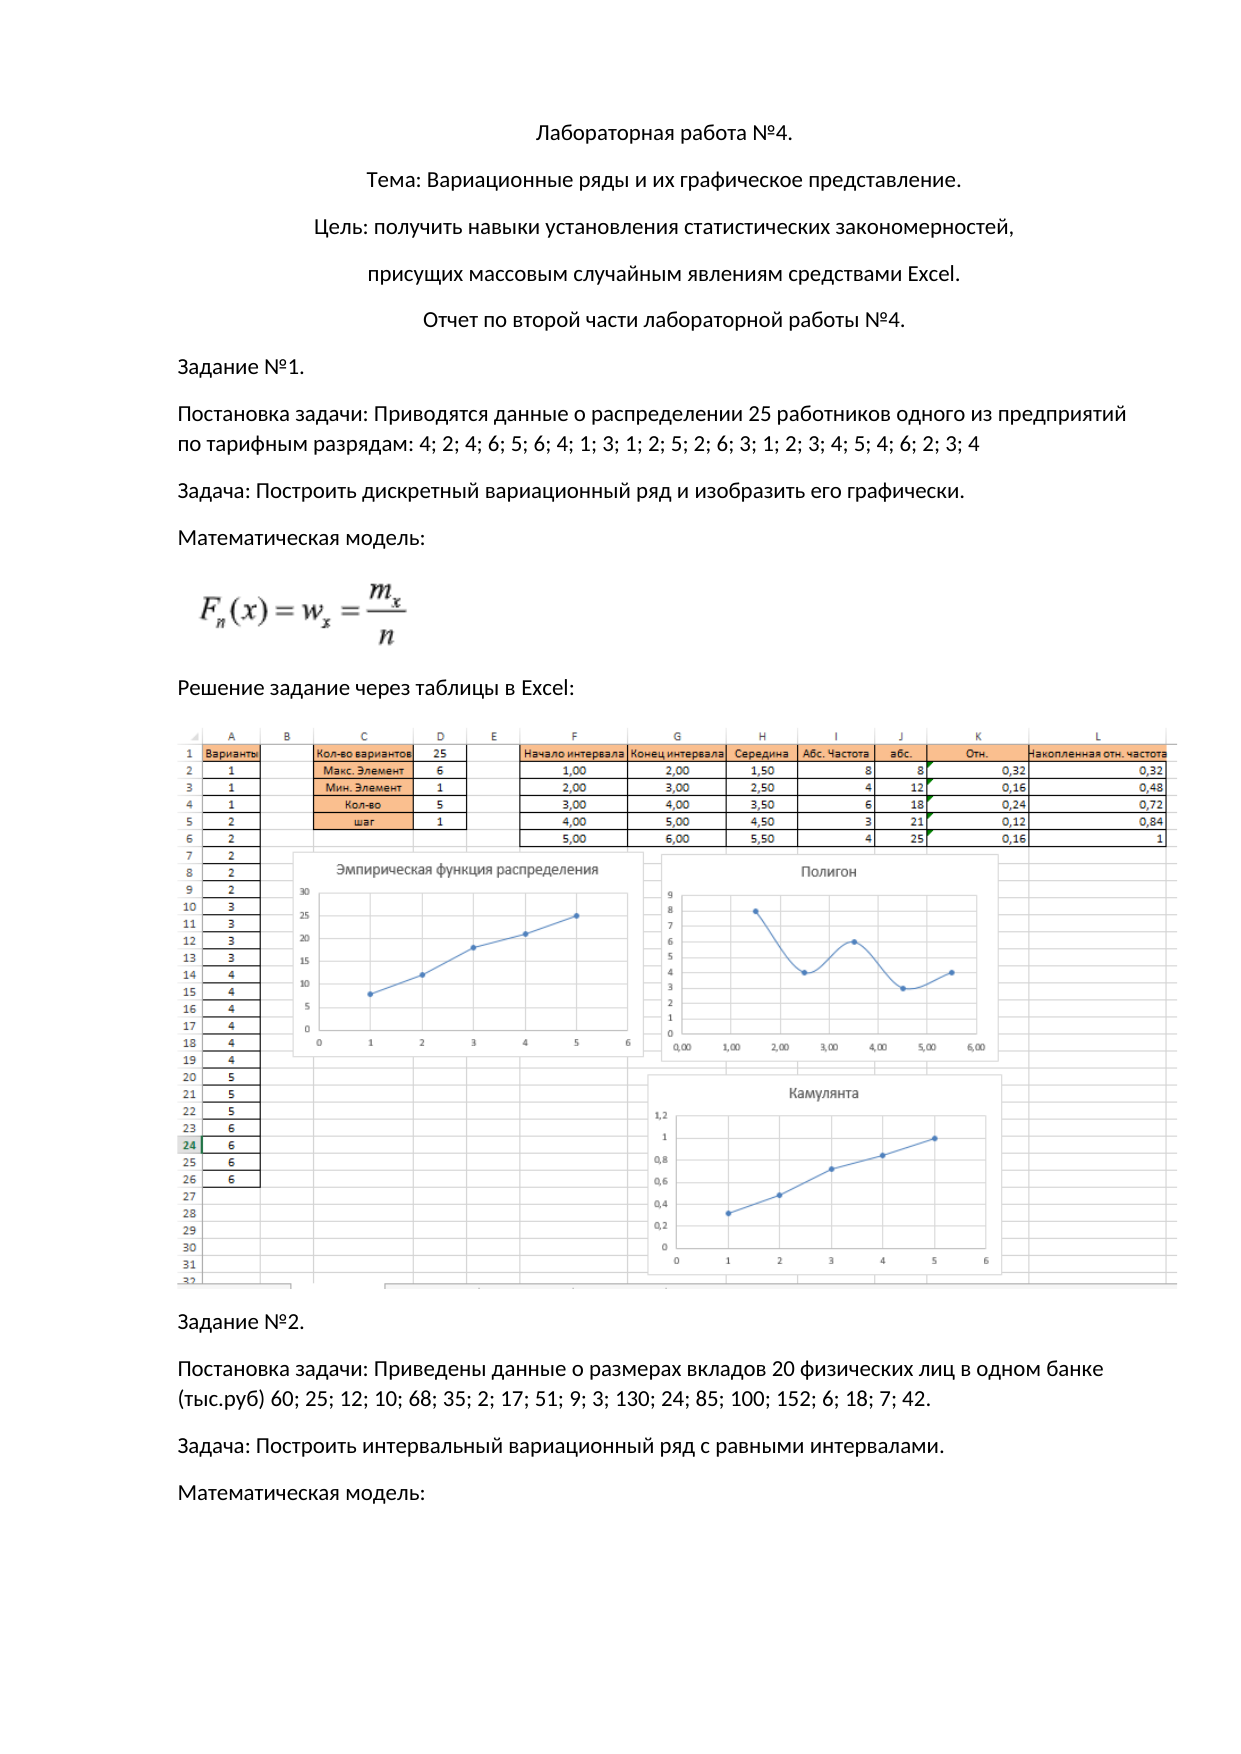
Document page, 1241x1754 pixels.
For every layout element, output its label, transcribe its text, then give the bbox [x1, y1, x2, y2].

text Задание №1. [177, 352, 1152, 381]
text Задание №2. [177, 1307, 1152, 1335]
text Задача: Построить дискретный вариационный ряд и изобразить его графически. [177, 476, 1152, 504]
text Постановка задачи: Приводятся данные о распределении 25 работников одного из предприятий по тарифным разрядам: 4; 2; 4; 6; 5; 6; 4; 1; 3; 1; 2; 5; 2; 6; 3; 1; 2; 3; 4; 5; 4; 6; 2; 3; 4 [177, 399, 1152, 458]
text Лабораторная работа №4. [177, 118, 1152, 146]
text Отчет по второй части лабораторной работы №4. [177, 306, 1152, 334]
text присущих массовым случайным явлениям средствами Excel. [177, 259, 1152, 287]
picture [177, 720, 1178, 1289]
text Математическая модель: [177, 523, 1152, 551]
text Цель: получить навыки установления статистических закономерностей, [177, 212, 1152, 240]
text Тема: Вариационные ряды и их графическое представление. [177, 165, 1152, 193]
text Решение задание через таблицы в Excel: [177, 673, 1152, 701]
text Математическая модель: [177, 1478, 1152, 1506]
text Задача: Построить интервальный вариационный ряд с равными интервалами. [177, 1431, 1152, 1459]
text Постановка задачи: Приведены данные о размерах вкладов 20 физических лиц в одном банке (тыс.руб) 60; 25; 12; 10; 68; 35; 2; 17; 51; 9; 3; 130; 24; 85; 100; 152; 6; 18; 7; 42. [177, 1354, 1152, 1412]
picture [177, 570, 418, 655]
